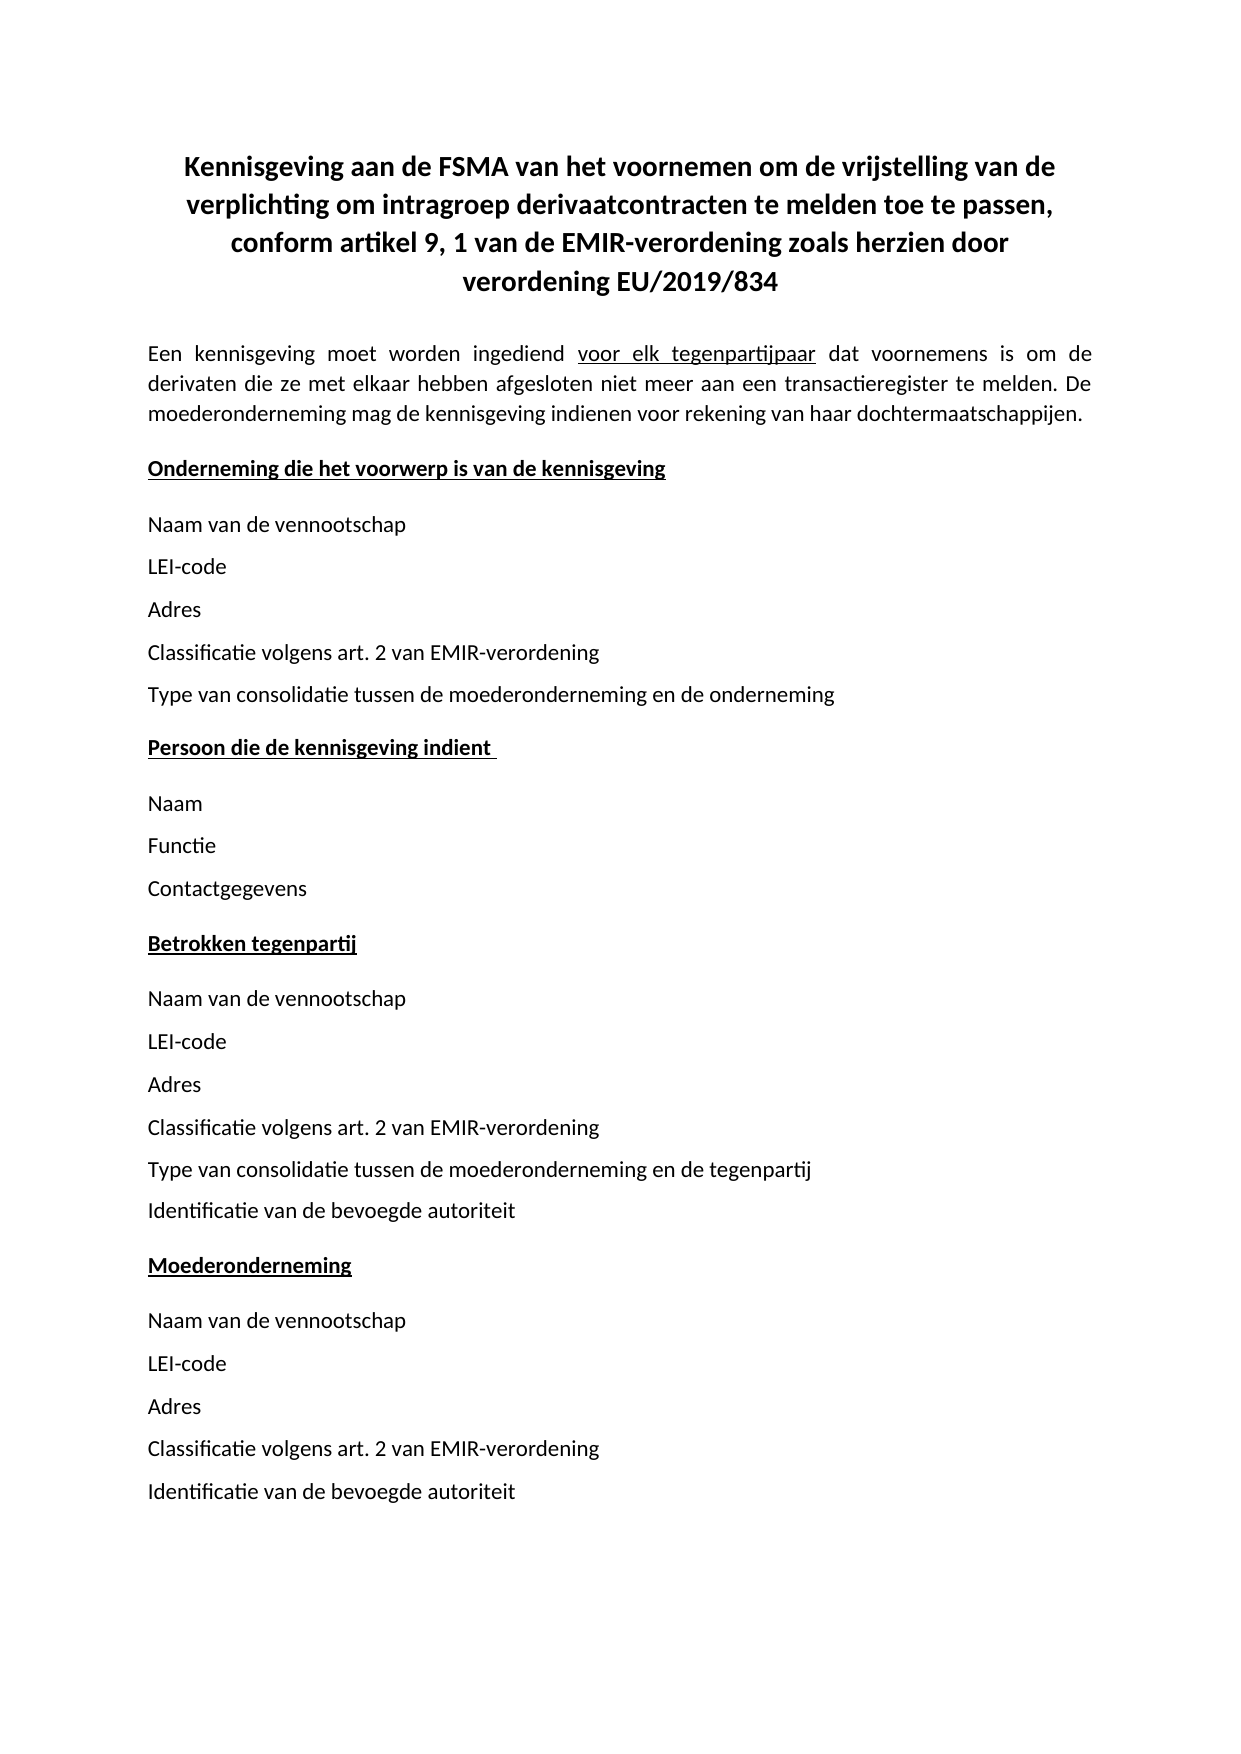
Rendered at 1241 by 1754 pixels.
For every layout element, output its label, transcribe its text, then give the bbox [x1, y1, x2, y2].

text Classificatie volgens art. 2 van EMIR-verordening [148, 1113, 1093, 1141]
text Functie [148, 831, 1093, 859]
text Een kennisgeving moet worden ingediend voor elk tegenpartijpaar dat voornemens is om de derivaten die ze met elkaar hebben afgesloten niet meer aan een transactieregister te melden. De moederonderneming mag de kennisgeving indienen voor rekening van haar dochtermaatschappijen. [148, 339, 1093, 427]
text Identificatie van de bevoegde autoriteit [148, 1196, 1093, 1224]
text LEI-code [148, 1027, 1093, 1055]
text Naam [148, 789, 1093, 817]
text Classificatie volgens art. 2 van EMIR-verordening [148, 1434, 1093, 1462]
text Adres [148, 1392, 1093, 1420]
text Persoon die de kennisgeving indient [148, 733, 1093, 762]
text Betrokken tegenpartij [148, 929, 1093, 957]
text Adres [148, 1070, 1093, 1098]
text Adres [148, 595, 1093, 623]
text LEI-code [148, 552, 1093, 580]
text Naam van de vennootschap [148, 984, 1093, 1013]
text Type van consolidatie tussen de moederonderneming en de tegenpartij [148, 1155, 1093, 1183]
text Naam van de vennootschap [148, 1306, 1093, 1334]
text Classificatie volgens art. 2 van EMIR-verordening [148, 638, 1093, 666]
text Naam van de vennootschap [148, 510, 1093, 538]
text Onderneming die het voorwerp is van de kennisgeving [148, 454, 1093, 482]
text Identificatie van de bevoegde autoriteit [148, 1477, 1093, 1505]
text Moederonderneming [148, 1251, 1093, 1279]
text LEI-code [148, 1349, 1093, 1377]
text Kennisgeving aan de FSMA van het voornemen om de vrijstelling van de verplichting om intragroep derivaatcontracten te melden toe te passen, conform artikel 9, 1 van de EMIR-verordening zoals herzien door verordening EU/2019/834 [148, 148, 1093, 298]
text Contactgegevens [148, 874, 1093, 902]
text Type van consolidatie tussen de moederonderneming en de onderneming [148, 681, 1093, 708]
